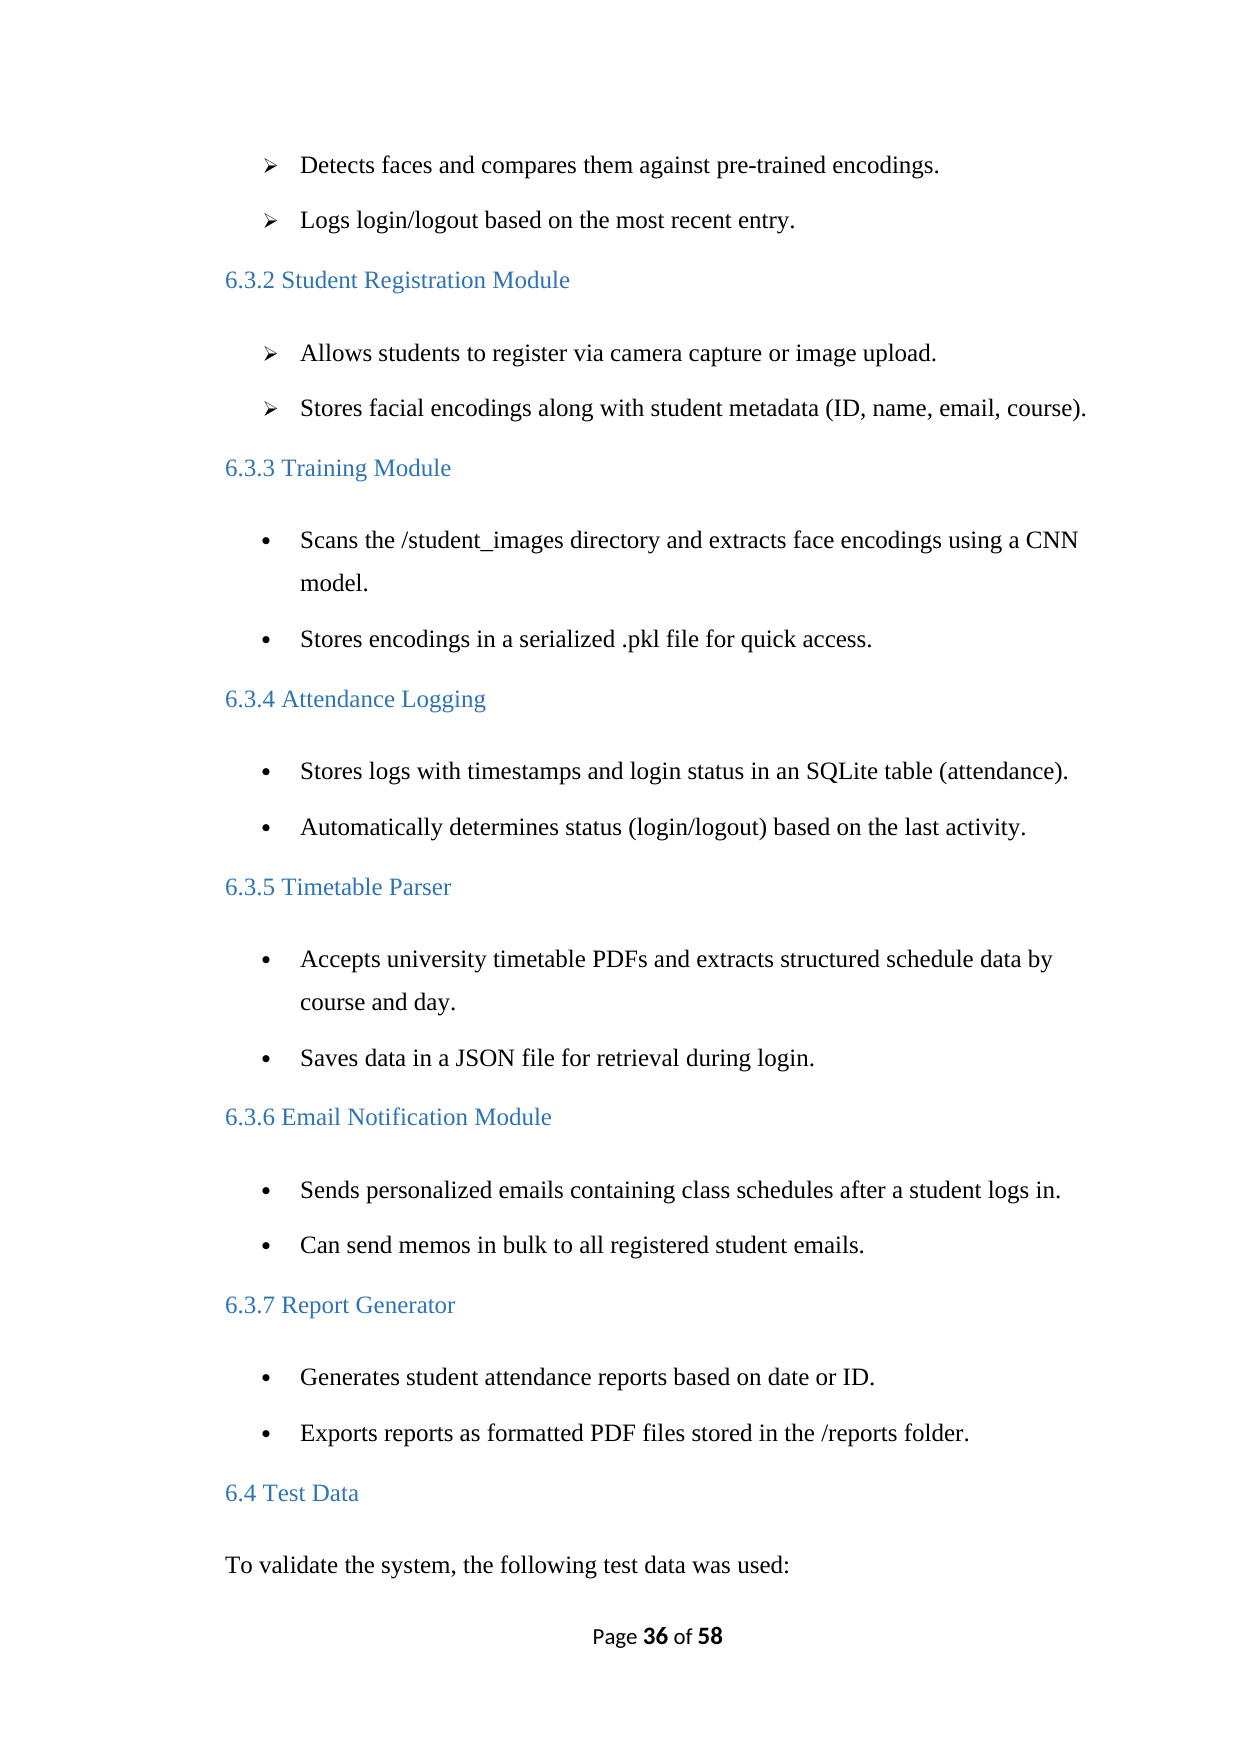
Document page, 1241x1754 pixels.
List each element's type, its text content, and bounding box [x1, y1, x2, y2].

list Exports reports as formatted PDF files stored in the /reports folder. [262, 1418, 1090, 1447]
list Accepts university timetable PDFs and extracts structured schedule data by course and day. [262, 944, 1090, 1016]
list Scans the /student_images directory and extracts face encodings using a CNN model. [262, 525, 1090, 597]
text To validate the system, the following test data was used: [225, 1550, 1090, 1579]
subtitle 6.3.2 Student Registration Module [225, 265, 1090, 294]
list Allows students to register via camera capture or image upload. [262, 338, 1090, 366]
list Can send memos in bulk to all registered student emails. [262, 1230, 1090, 1259]
list Generates student attendance reports based on date or ID. [262, 1362, 1090, 1391]
subtitle 6.3.3 Training Module [225, 453, 1090, 482]
subtitle 6.3.7 Report Generator [225, 1290, 1090, 1319]
list Logs login/logout based on the most recent entry. [262, 206, 1090, 234]
subtitle 6.3.5 Timetable Parser [225, 872, 1090, 900]
subtitle 6.3.4 Attendance Logging [225, 684, 1090, 713]
list Saves data in a JSON file for retrieval during login. [262, 1043, 1090, 1071]
subtitle 6.3.6 Email Notification Module [225, 1102, 1090, 1131]
list Stores facial encodings along with student metadata (ID, name, email, course). [262, 393, 1090, 422]
list Automatically determines status (login/logout) based on the last activity. [262, 812, 1090, 841]
subtitle 6.4 Test Data [225, 1478, 1090, 1507]
list Sends personalized emails containing class schedules after a student logs in. [262, 1175, 1090, 1203]
list Detects faces and compares them against pre-trained encodings. [262, 150, 1090, 179]
list Stores logs with timestamps and login status in an SQLite table (attendance). [262, 756, 1090, 785]
list Stores encodings in a serialized .pkl file for quick access. [262, 624, 1090, 653]
